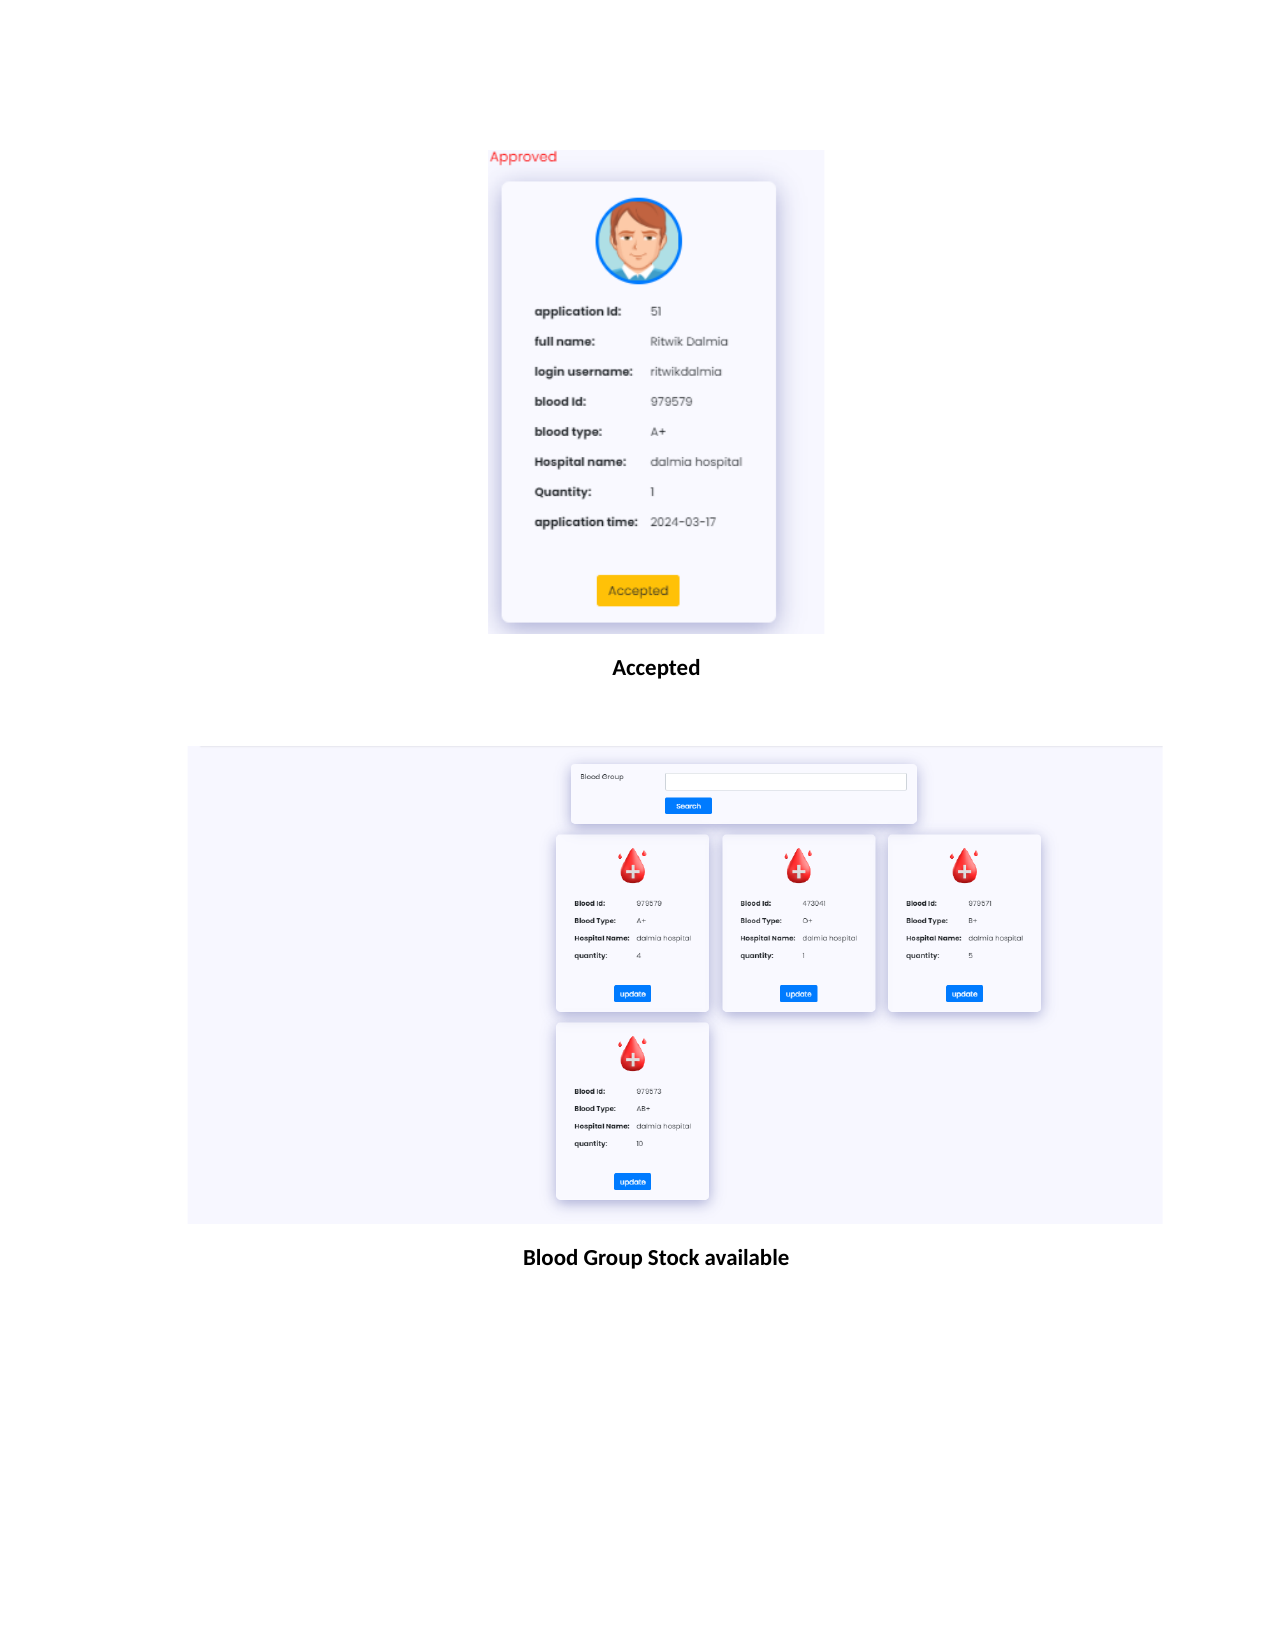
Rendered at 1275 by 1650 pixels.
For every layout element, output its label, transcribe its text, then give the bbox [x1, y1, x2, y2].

text Blood Group Stock available [187, 1243, 1125, 1271]
picture [488, 150, 825, 634]
text Accepted [187, 653, 1125, 681]
picture [187, 746, 1163, 1224]
